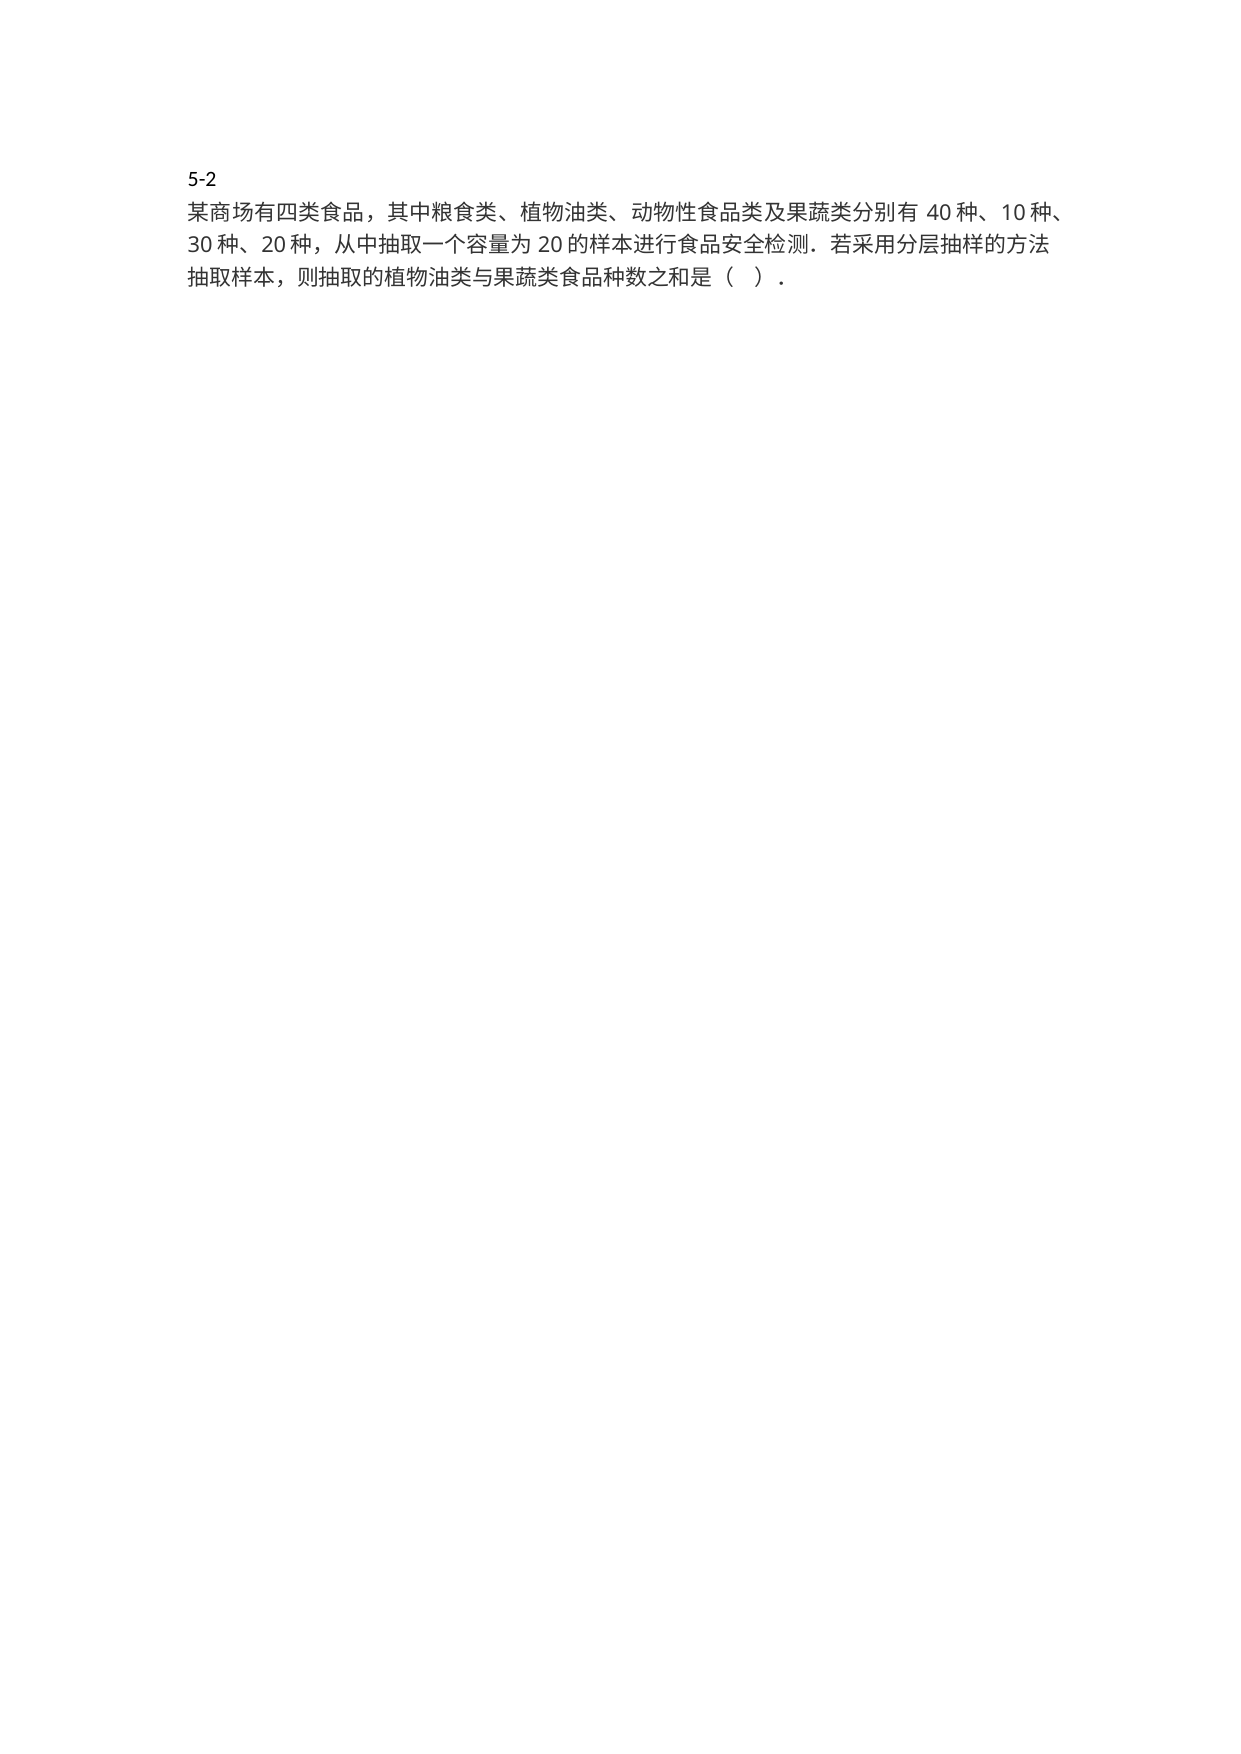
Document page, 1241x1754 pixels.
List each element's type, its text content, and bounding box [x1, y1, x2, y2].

text 5-2 [187, 162, 1053, 194]
text 某商场有四类食品，其中粮食类、植物油类、动物性食品类及果蔬类分别有40种、10种、30种、20种，从中抽取一个容量为20的样本进行食品安全检测．若采用分层抽样的方法抽取样本，则抽取的植物油类与果蔬类食品种数之和是（ ）． [187, 194, 1053, 292]
